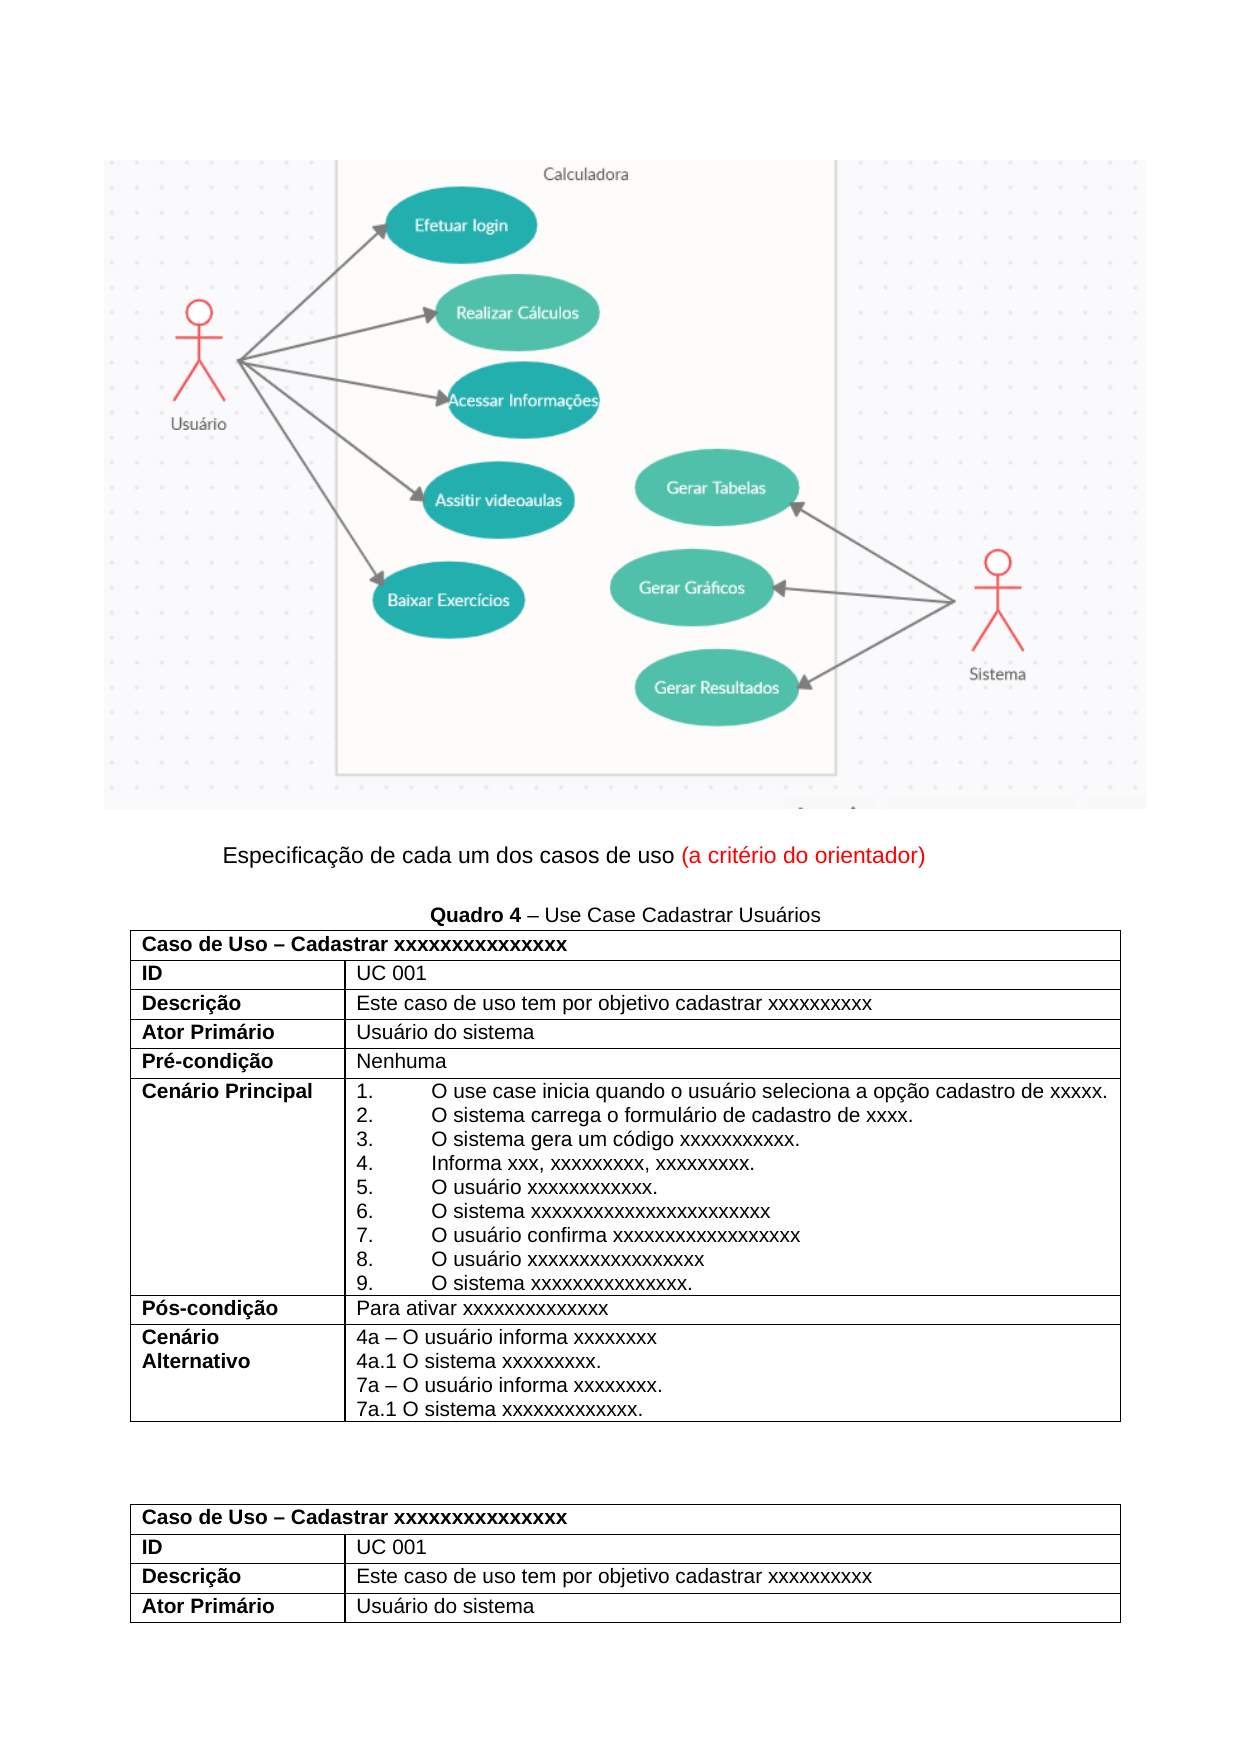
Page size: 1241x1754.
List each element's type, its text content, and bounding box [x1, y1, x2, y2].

table_cell Usuário do sistema [346, 1594, 1120, 1622]
table_cell UC 001 [346, 961, 1120, 989]
table_cell ID [131, 1535, 344, 1563]
table_cell Usuário do sistema [346, 1020, 1120, 1048]
table_cell Este caso de uso tem por objetivo cadastrar xxxxxxxxxx [346, 990, 1120, 1019]
table_cell Nenhuma [346, 1049, 1120, 1078]
picture [104, 160, 1147, 809]
table_cell UC 001 [346, 1535, 1120, 1563]
table_cell Pós-condição [131, 1296, 344, 1324]
table_cell Descrição [131, 1564, 344, 1592]
table_cell Ator Primário [131, 1594, 344, 1622]
table_cell Ator Primário [131, 1020, 344, 1048]
table_cell Cenário Principal [131, 1079, 344, 1294]
table_cell Este caso de uso tem por objetivo cadastrar xxxxxxxxxx [346, 1564, 1120, 1592]
table_cell ID [131, 961, 344, 989]
table_cell Pré-condição [131, 1049, 344, 1078]
text Quadro 4 – Use Case Cadastrar Usuários [104, 903, 1146, 927]
table_header Caso de Uso – Cadastrar xxxxxxxxxxxxxxx [131, 931, 1120, 960]
text Especificação de cada um dos casos de uso (a critério do orientador) [222, 842, 1146, 869]
table_cell Para ativar xxxxxxxxxxxxxx [346, 1296, 1120, 1324]
table_header Caso de Uso – Cadastrar xxxxxxxxxxxxxxx [131, 1505, 1120, 1533]
table_cell 4a – O usuário informa xxxxxxxx 4a.1 O sistema xxxxxxxxx. 7a – O usuário informa xxxxxxxx. 7a.1 O sistema xxxxxxxxxxxxx. [346, 1325, 1120, 1421]
table_cell Descrição [131, 990, 344, 1019]
table_cell Cenário Alternativo [131, 1325, 344, 1421]
